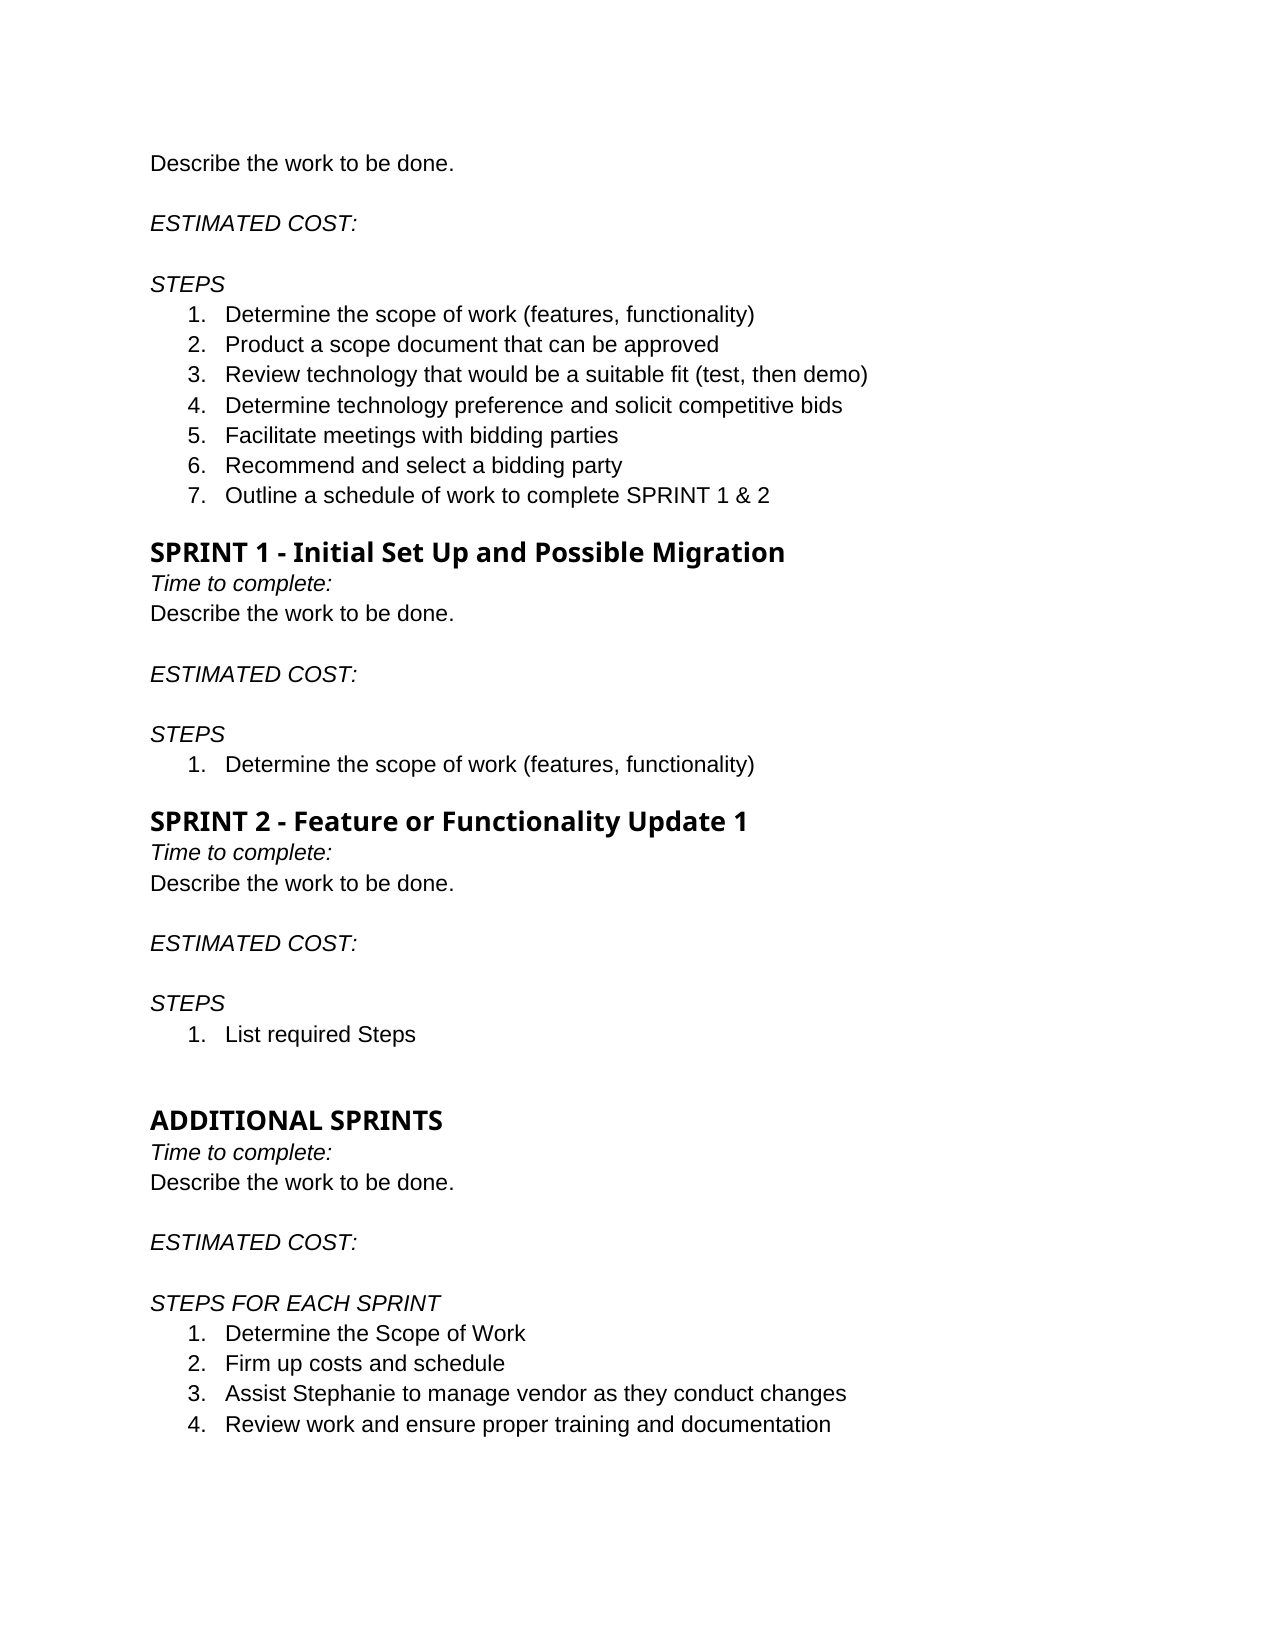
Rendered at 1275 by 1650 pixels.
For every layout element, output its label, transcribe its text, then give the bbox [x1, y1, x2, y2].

text Describe the work to be done. [150, 869, 1125, 896]
list Recommend and select a bidding party [187, 452, 1125, 478]
list Product a scope document that can be approved [187, 331, 1125, 358]
list Review work and ensure proper training and documentation [187, 1411, 1125, 1437]
text Describe the work to be done. [150, 1169, 1125, 1195]
list Determine the scope of work (features, functionality) [187, 751, 1125, 778]
list Review technology that would be a suitable fit (test, then demo) [187, 361, 1125, 388]
text Time to complete: [150, 1139, 1125, 1165]
text STEPS FOR EACH SPRINT [150, 1290, 1125, 1316]
text ESTIMATED COST: [150, 210, 1125, 237]
subtitle ADDITIONAL SPRINTS [150, 1102, 1125, 1139]
text Describe the work to be done. [150, 600, 1125, 627]
text Describe the work to be done. [150, 150, 1125, 176]
text STEPS [150, 721, 1125, 748]
list Determine technology preference and solicit competitive bids [187, 392, 1125, 418]
text Time to complete: [150, 570, 1125, 597]
text Time to complete: [150, 839, 1125, 866]
text ESTIMATED COST: [150, 1229, 1125, 1256]
subtitle SPRINT 2 - Feature or Functionality Update 1 [150, 802, 1125, 839]
text STEPS [150, 990, 1125, 1017]
list Determine the scope of work (features, functionality) [187, 301, 1125, 327]
list Determine the Scope of Work [187, 1320, 1125, 1346]
list Firm up costs and schedule [187, 1350, 1125, 1377]
text STEPS [150, 271, 1125, 297]
text ESTIMATED COST: [150, 930, 1125, 956]
list List required Steps [187, 1021, 1125, 1047]
list Assist Stephanie to manage vendor as they conduct changes [187, 1380, 1125, 1407]
list Outline a schedule of work to complete SPRINT 1 & 2 [187, 482, 1125, 509]
list Facilitate meetings with bidding parties [187, 422, 1125, 448]
subtitle SPRINT 1 - Initial Set Up and Possible Migration [150, 533, 1125, 570]
text ESTIMATED COST: [150, 661, 1125, 687]
